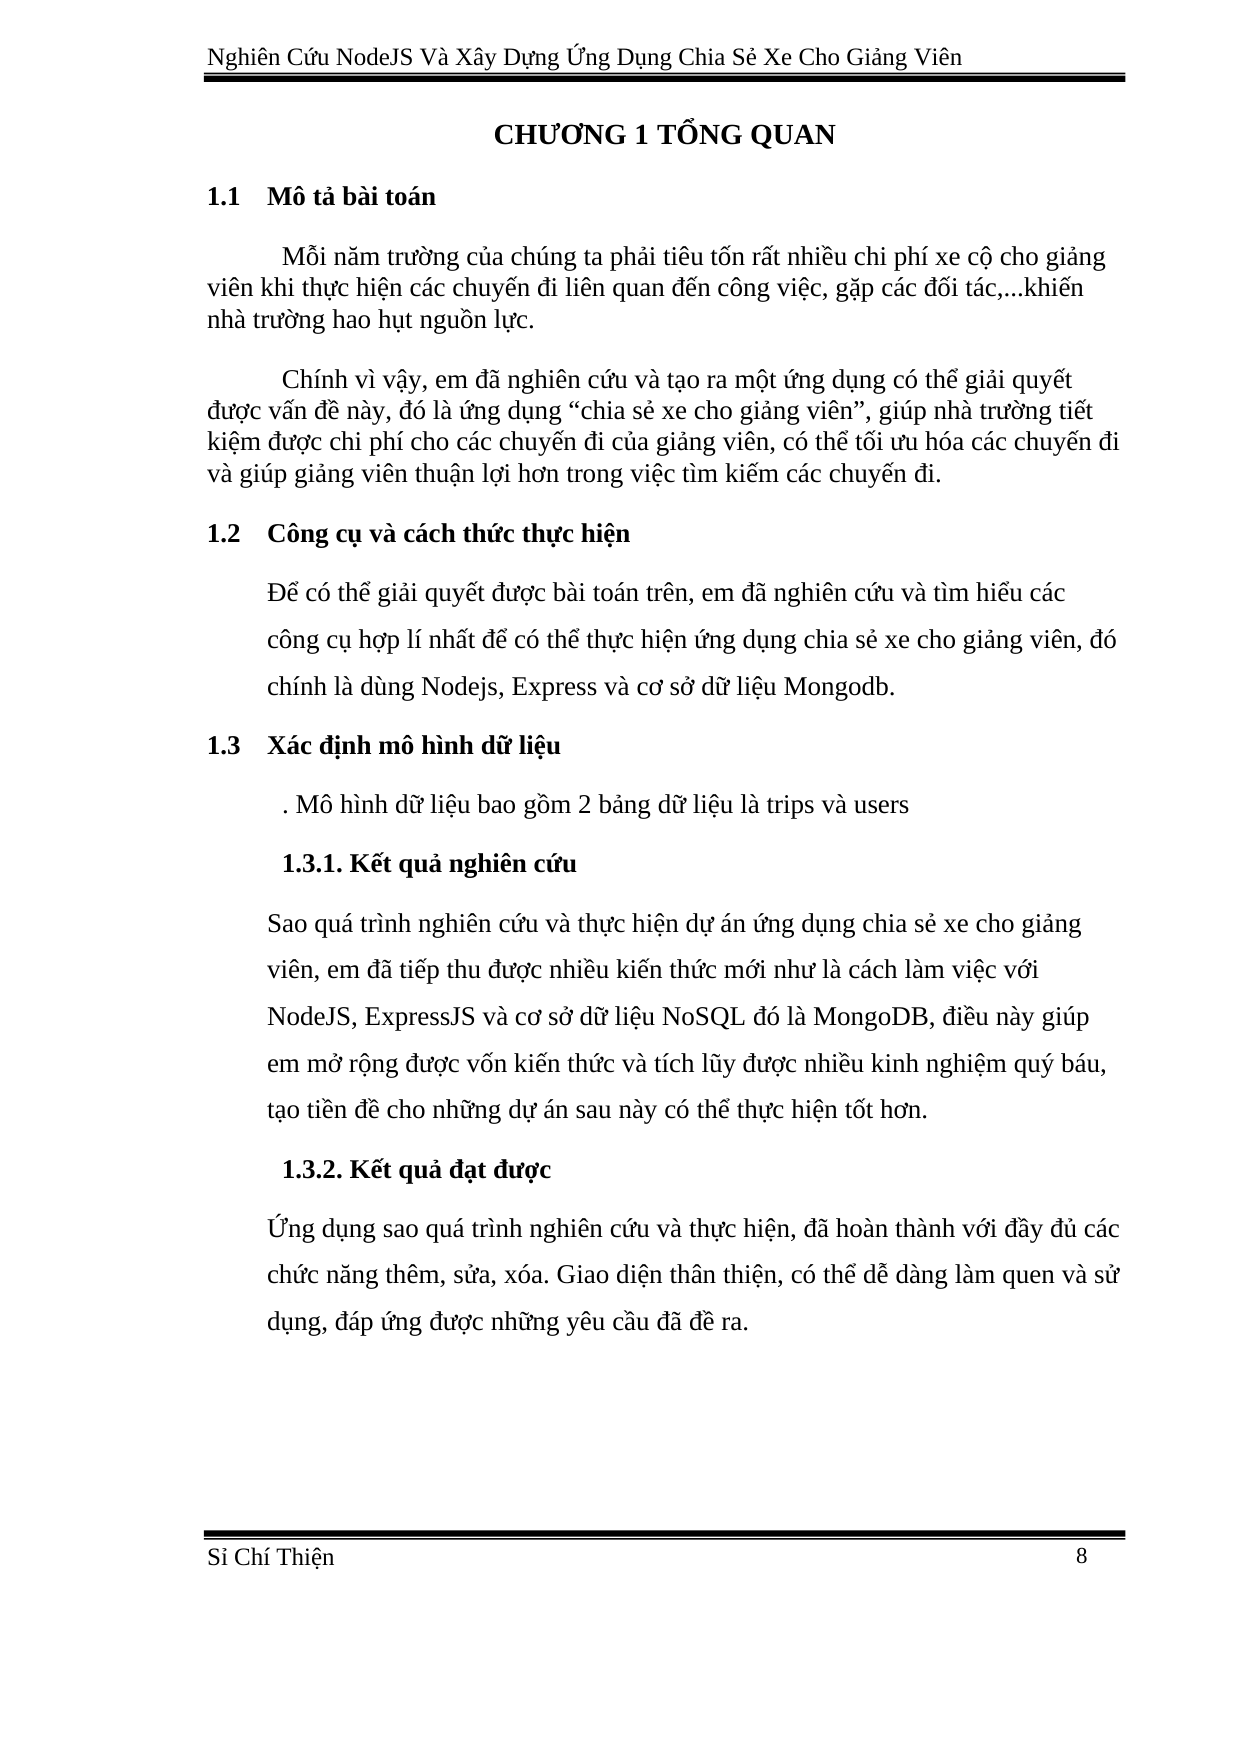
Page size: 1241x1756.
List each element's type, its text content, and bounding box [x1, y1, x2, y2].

text Để có thể giải quyết được bài toán trên, em đã nghiên cứu và tìm hiểu các công cụ hợp lí nhất để có thể thực hiện ứng dụng chia sẻ xe cho giảng viên, đó chính là dùng Nodejs, Express và cơ sở dữ liệu Mongodb. [267, 576, 1118, 701]
text Sao quá trình nghiên cứu và thực hiện dự án ứng dụng chia sẻ xe cho giảng viên, em đã tiếp thu được nhiều kiến thức mới như là cách làm việc với NodeJS, ExpressJS và cơ sở dữ liệu NoSQL đó là MongoDB, điều này giúp em mở rộng được vốn kiến thức và tích lũy được nhiều kinh nghiệm quý báu, tạo tiền đề cho những dự án sau này có thể thực hiện tốt hơn. [267, 907, 1109, 1124]
text Mỗi năm trường của chúng ta phải tiêu tốn rất nhiều chi phí xe cộ cho giảng viên khi thực hiện các chuyến đi liên quan đến công việc, gặp các đối tác,...khiến nhà trường hao hụt nguồn lực. [207, 240, 1108, 334]
subtitle Xác định mô hình dữ liệu [207, 729, 1194, 760]
subtitle Kết quả đạt được [282, 1153, 1194, 1184]
subtitle CHƯƠNG 1 TỔNG QUAN [296, 117, 1033, 151]
subtitle Công cụ và cách thức thực hiện [207, 517, 1194, 548]
text Chính vì vậy, em đã nghiên cứu và tạo ra một ứng dụng có thể giải quyết được vấn đề này, đó là ứng dụng “chia sẻ xe cho giảng viên”, giúp nhà trường tiết kiệm được chi phí cho các chuyến đi của giảng viên, có thể tối ưu hóa các chuyến đi và giúp giảng viên thuận lợi hơn trong việc tìm kiếm các chuyến đi. [207, 363, 1122, 488]
subtitle Kết quả nghiên cứu [282, 847, 1194, 878]
text Ứng dụng sao quá trình nghiên cứu và thực hiện, đã hoàn thành với đầy đủ các chức năng thêm, sửa, xóa. Giao diện thân thiện, có thể dễ dàng làm quen và sử dụng, đáp ứng được những yêu cầu đã đề ra. [267, 1212, 1121, 1336]
text . Mô hình dữ liệu bao gồm 2 bảng dữ liệu là trips và users [282, 788, 1194, 819]
subtitle Mô tả bài toán [207, 180, 1194, 212]
